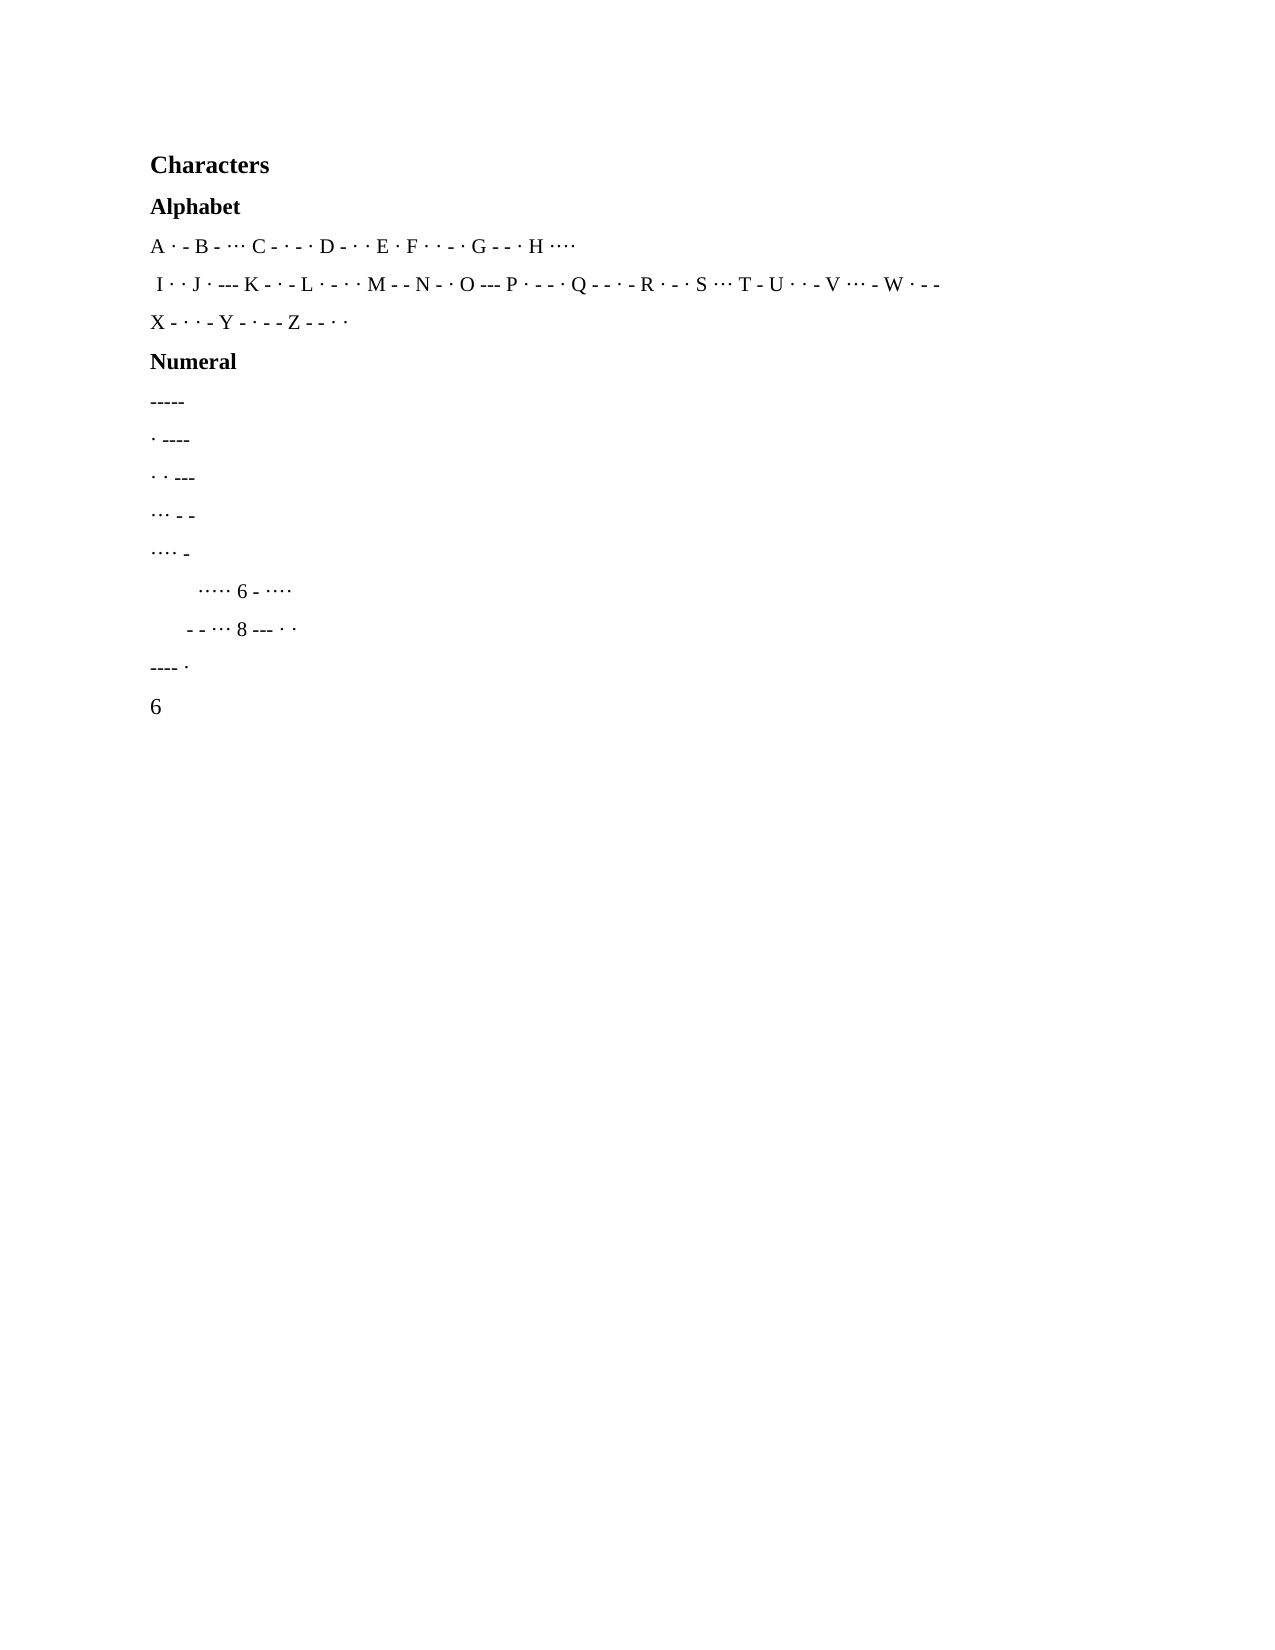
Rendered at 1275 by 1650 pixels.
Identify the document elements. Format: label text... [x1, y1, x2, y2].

text ···· - [150, 541, 1125, 565]
text ··· - - [150, 503, 1125, 527]
text Numeral [150, 348, 1125, 374]
text Characters [150, 150, 1125, 179]
text 6 [150, 693, 1125, 719]
text A · - B - ··· C - · - · D - · · E · F · · - · G - - · H ···· [150, 234, 1125, 258]
text ---- · [150, 655, 1125, 679]
text I · · J · --- K - · - L · - · · M - - N - · O --- P · - - · Q - - · - R · - · S ··· T - U · · - V ··· - W · - - [150, 272, 1125, 296]
text ----- [150, 389, 1125, 413]
text · ---- [150, 427, 1125, 451]
text · · --- [150, 465, 1125, 489]
text - - ··· 8 --- · · [150, 617, 1125, 641]
text ····· 6 - ···· [150, 579, 1125, 603]
text Alphabet [150, 193, 1125, 220]
text X - · · - Y - · - - Z - - · · [150, 310, 1125, 334]
